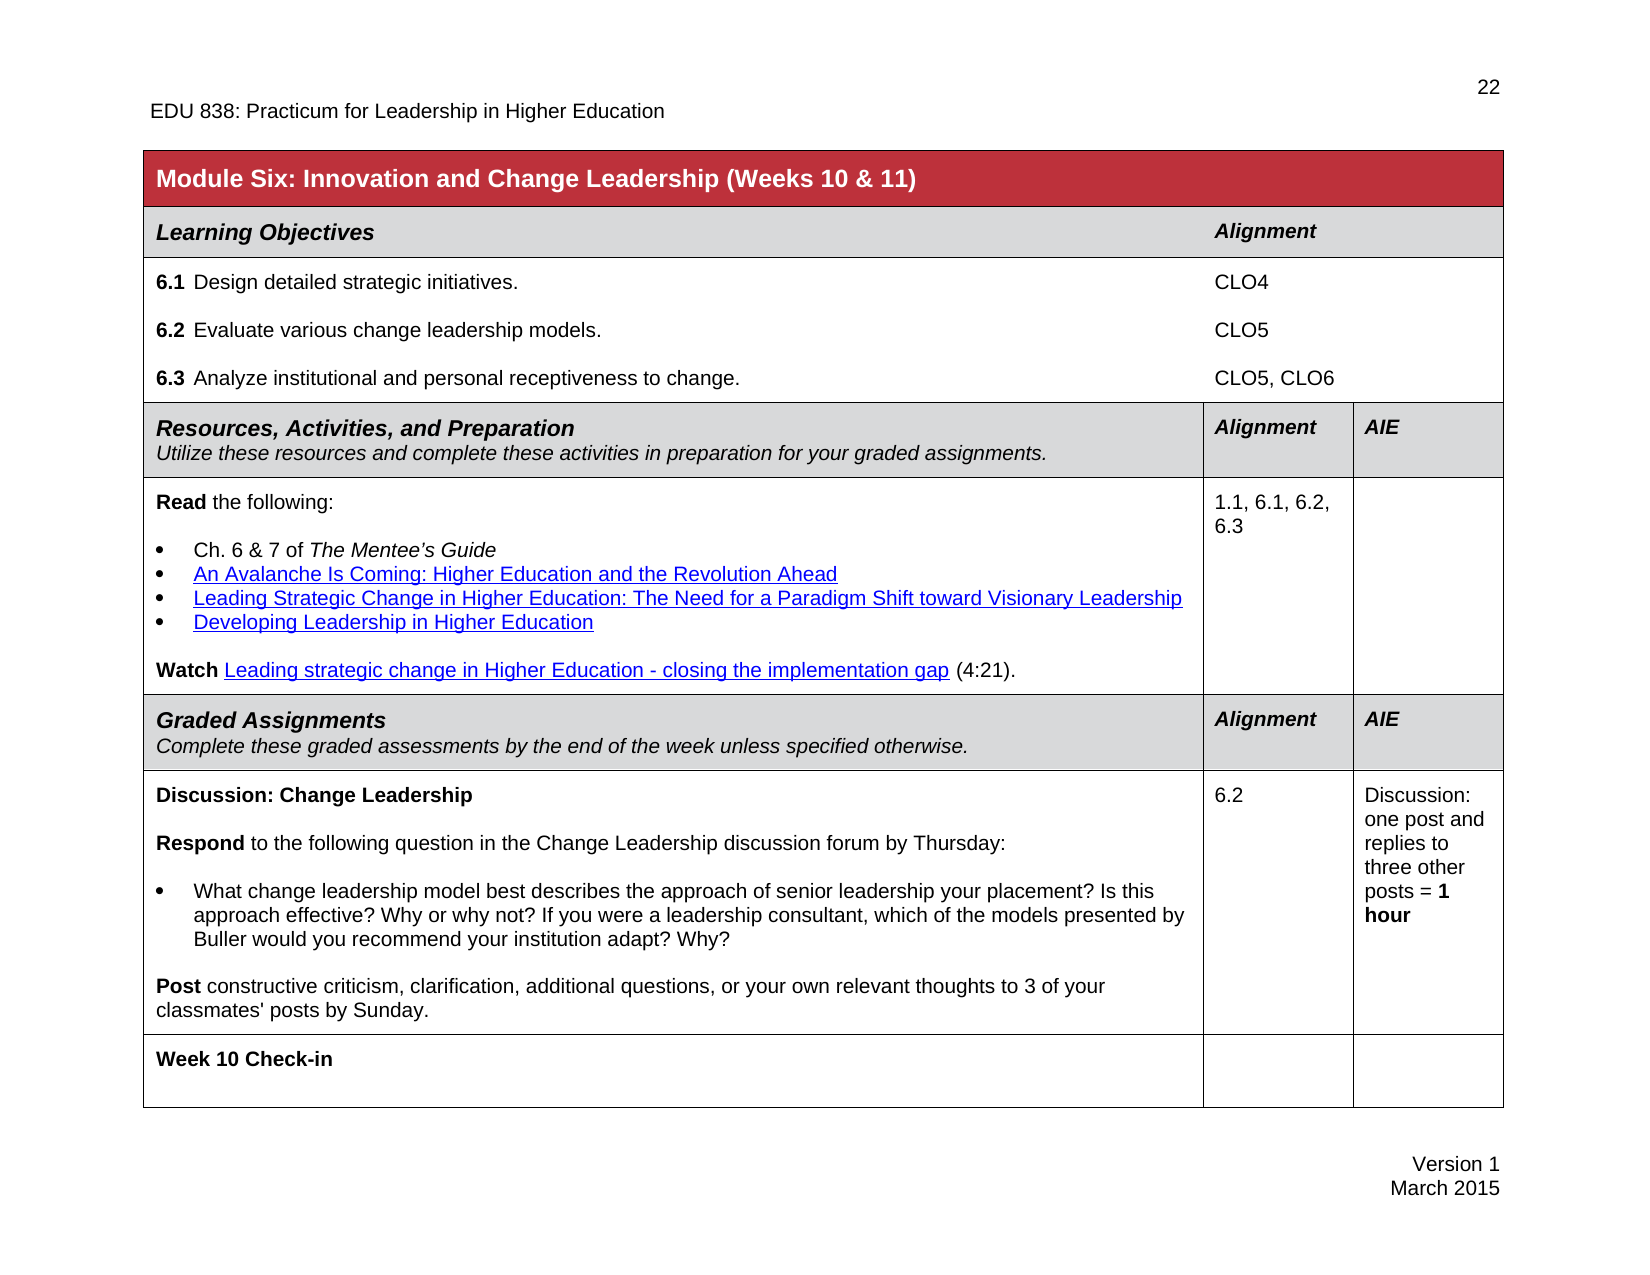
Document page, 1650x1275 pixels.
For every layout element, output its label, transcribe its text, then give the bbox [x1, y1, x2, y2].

table_cell [1204, 1035, 1353, 1107]
table_cell Learning Objectives [144, 207, 1203, 257]
table_cell Resources, Activities, and Preparation Utilize these resources and complete these activities in preparation for your graded assignments. [144, 403, 1203, 477]
table_cell [1354, 1035, 1503, 1107]
table_cell AIE [1354, 695, 1503, 769]
table_header Module Six: Innovation and Change Leadership (Weeks 10 & 11) [144, 151, 1203, 206]
table_cell Discussion: one post and replies to three other posts = 1 hour [1354, 771, 1503, 1034]
table_cell CLO5 [1203, 306, 1503, 354]
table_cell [144, 1035, 1203, 1107]
table_cell 6.2 [1204, 771, 1353, 1034]
table_cell Alignment [1204, 403, 1353, 477]
table_cell Design detailed strategic initiatives. [144, 258, 1203, 306]
table_cell AIE [1354, 403, 1503, 477]
table_cell 1.1, 6.1, 6.2, 6.3 [1204, 478, 1353, 694]
table_cell Evaluate various change leadership models. [144, 306, 1203, 354]
table_cell Graded Assignments Complete these graded assessments by the end of the week unless specified otherwise. [144, 695, 1203, 769]
table_cell Analyze institutional and personal receptiveness to change. [144, 354, 1203, 402]
table_cell CLO5, CLO6 [1203, 354, 1503, 402]
table_cell Alignment [1204, 695, 1353, 769]
table_cell Read the following: Ch. 6 & 7 of The Mentee’s Guide An Avalanche Is Coming: Higher Education and the Revolution Ahead Leading Strategic Change in Higher Education: The Need for a Paradigm Shift toward Visionary Leadership Developing Leadership in Higher Education Watch Leading strategic change in Higher Education - closing the implementation gap (4:21). [144, 478, 1203, 694]
table_cell Alignment [1203, 207, 1503, 257]
table_cell Discussion: Change Leadership Respond to the following question in the Change Leadership discussion forum by Thursday: What change leadership model best describes the approach of senior leadership your placement? Is this approach effective? Why or why not? If you were a leadership consultant, which of the models presented by Buller would you recommend your institution adapt? Why? Post constructive criticism, clarification, additional questions, or your own relevant thoughts to 3 of your classmates' posts by Sunday. [144, 771, 1203, 1034]
table_cell [1354, 478, 1503, 694]
table_cell CLO4 [1203, 258, 1503, 306]
table_header [1203, 151, 1503, 206]
